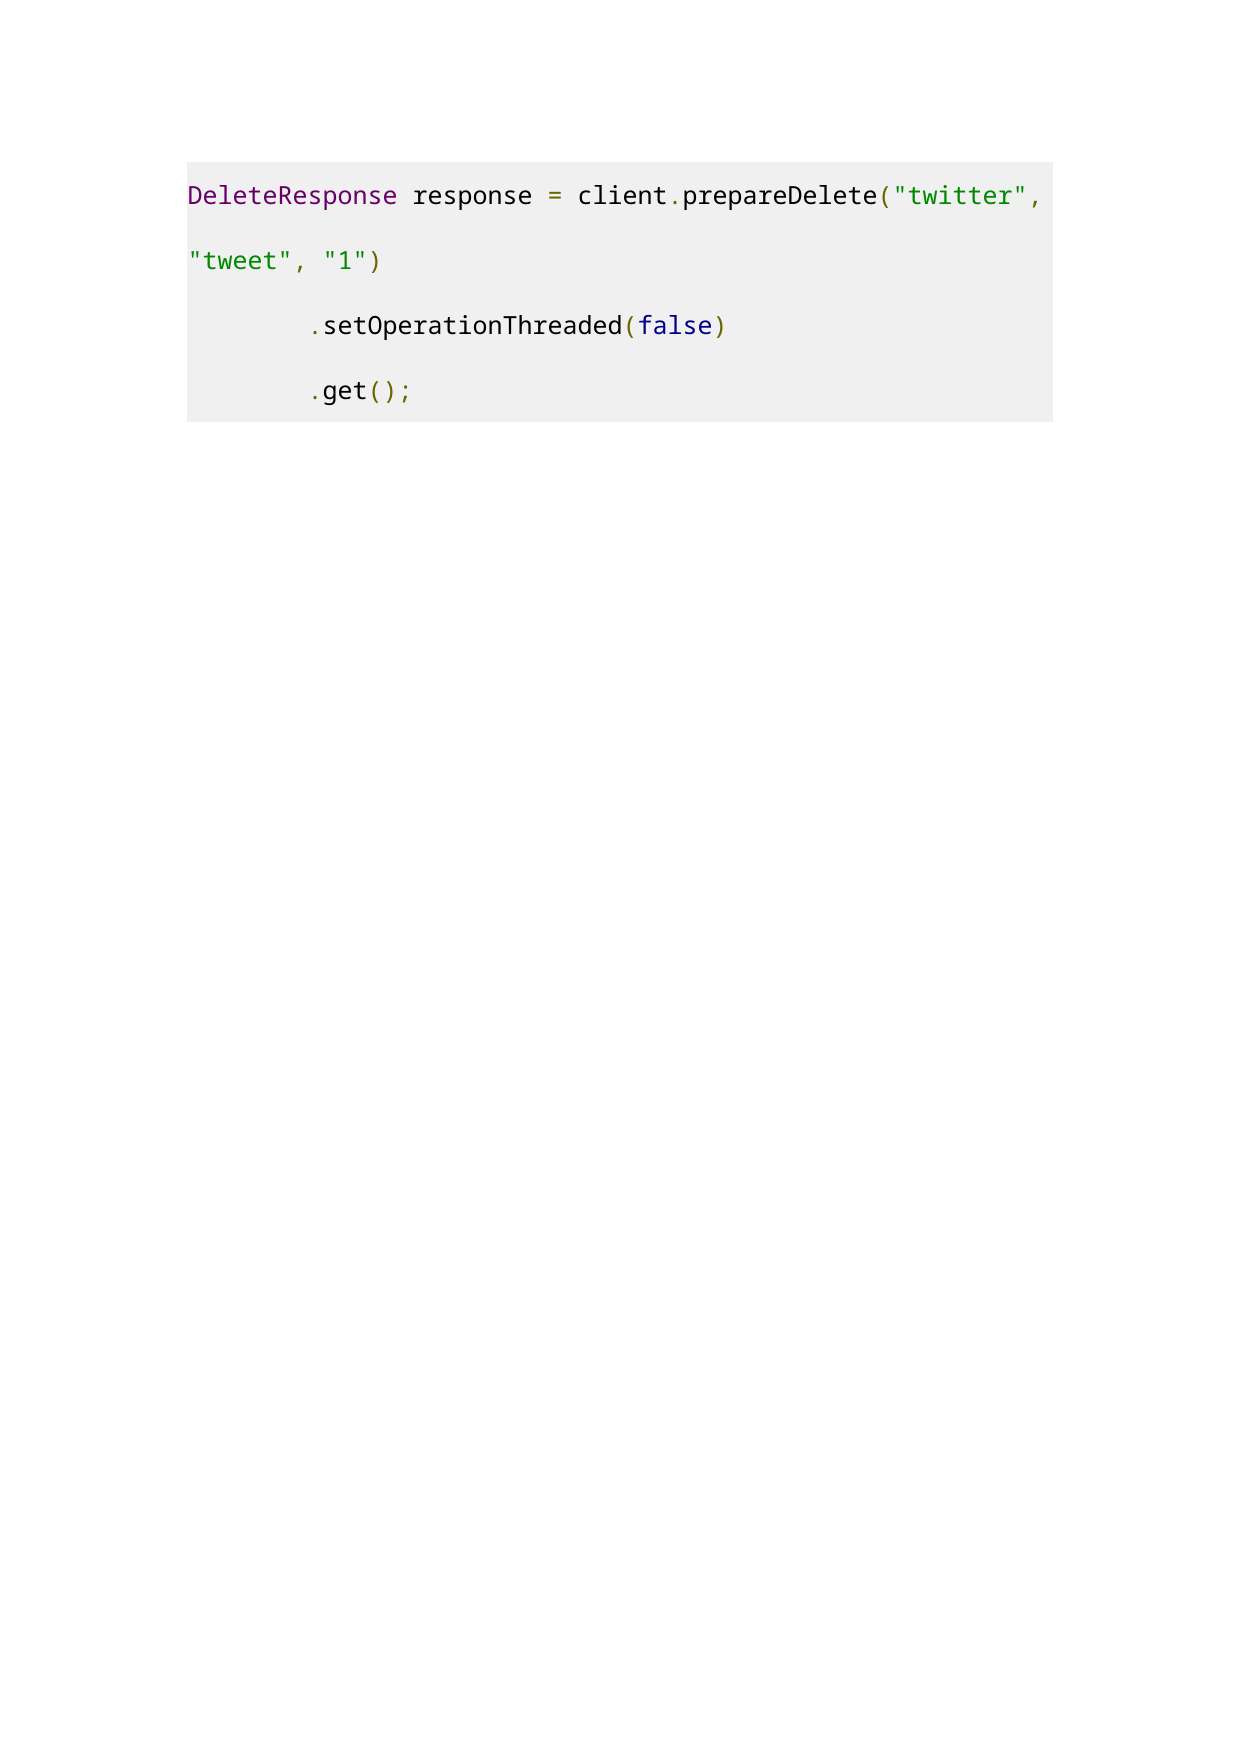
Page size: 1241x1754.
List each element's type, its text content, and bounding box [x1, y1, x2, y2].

text .setOperationThreaded(false) [187, 292, 1053, 357]
text DeleteResponse response = client.prepareDelete("twitter", "tweet", "1") [187, 162, 1053, 292]
text .get(); [187, 357, 1053, 422]
